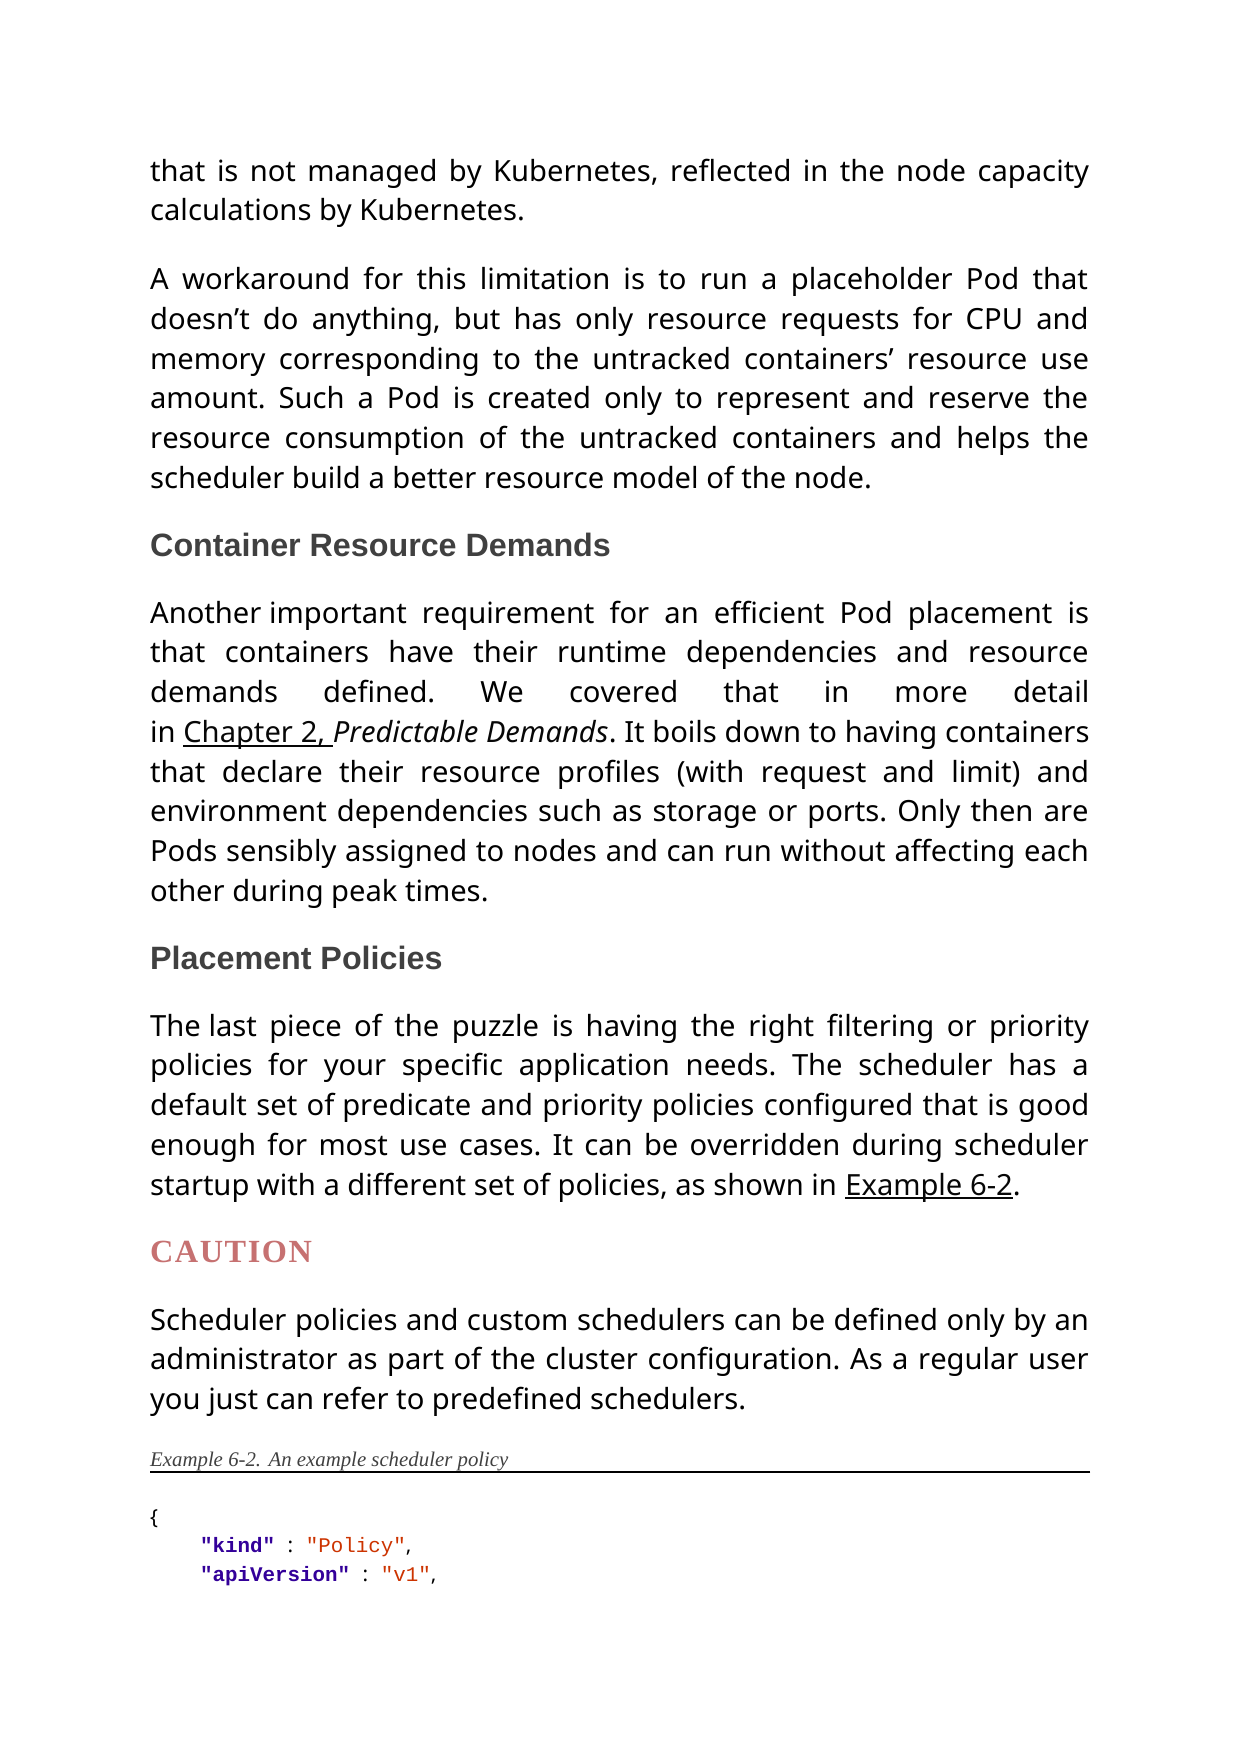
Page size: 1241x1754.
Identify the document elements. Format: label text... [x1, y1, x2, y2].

text Container Resource Demands [150, 526, 1090, 563]
text { [150, 1502, 1090, 1530]
text A workaround for this limitation is to run a placeholder Pod that doesn’t do anything, but has only resource requests for CPU and memory corresponding to the untracked containers’ resource use amount. Such a Pod is created only to represent and reserve the resource consumption of the untracked containers and helps the scheduler build a better resource model of the node. [150, 258, 1090, 497]
text Another important requirement for an efficient Pod placement is that containers have their runtime dependencies and resource demands defined. We covered that in more detail in Chapter 2, Predictable Demands. It boils down to having containers that declare their resource profiles (with request and limit) and environment dependencies such as storage or ports. Only then are Pods sensibly assigned to nodes and can run without affecting each other during peak times. [150, 592, 1090, 909]
text CAUTION [150, 1233, 1090, 1270]
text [150, 150, 1090, 229]
text Example 6-2. An example scheduler policy [150, 1447, 1090, 1471]
text "apiVersion" : "v1", [150, 1559, 1090, 1587]
text Scheduler policies and custom schedulers can be defined only by an administrator as part of the cluster configuration. As a regular user you just can refer to predefined schedulers. [150, 1299, 1090, 1418]
text The last piece of the puzzle is having the right filtering or priority policies for your specific application needs. The scheduler has a default set of predicate and priority policies configured that is good enough for most use cases. It can be overridden during scheduler startup with a different set of policies, as shown in Example 6-2. [150, 1005, 1090, 1203]
text "kind" : "Policy", [150, 1530, 1090, 1559]
text Placement Policies [150, 939, 1090, 976]
